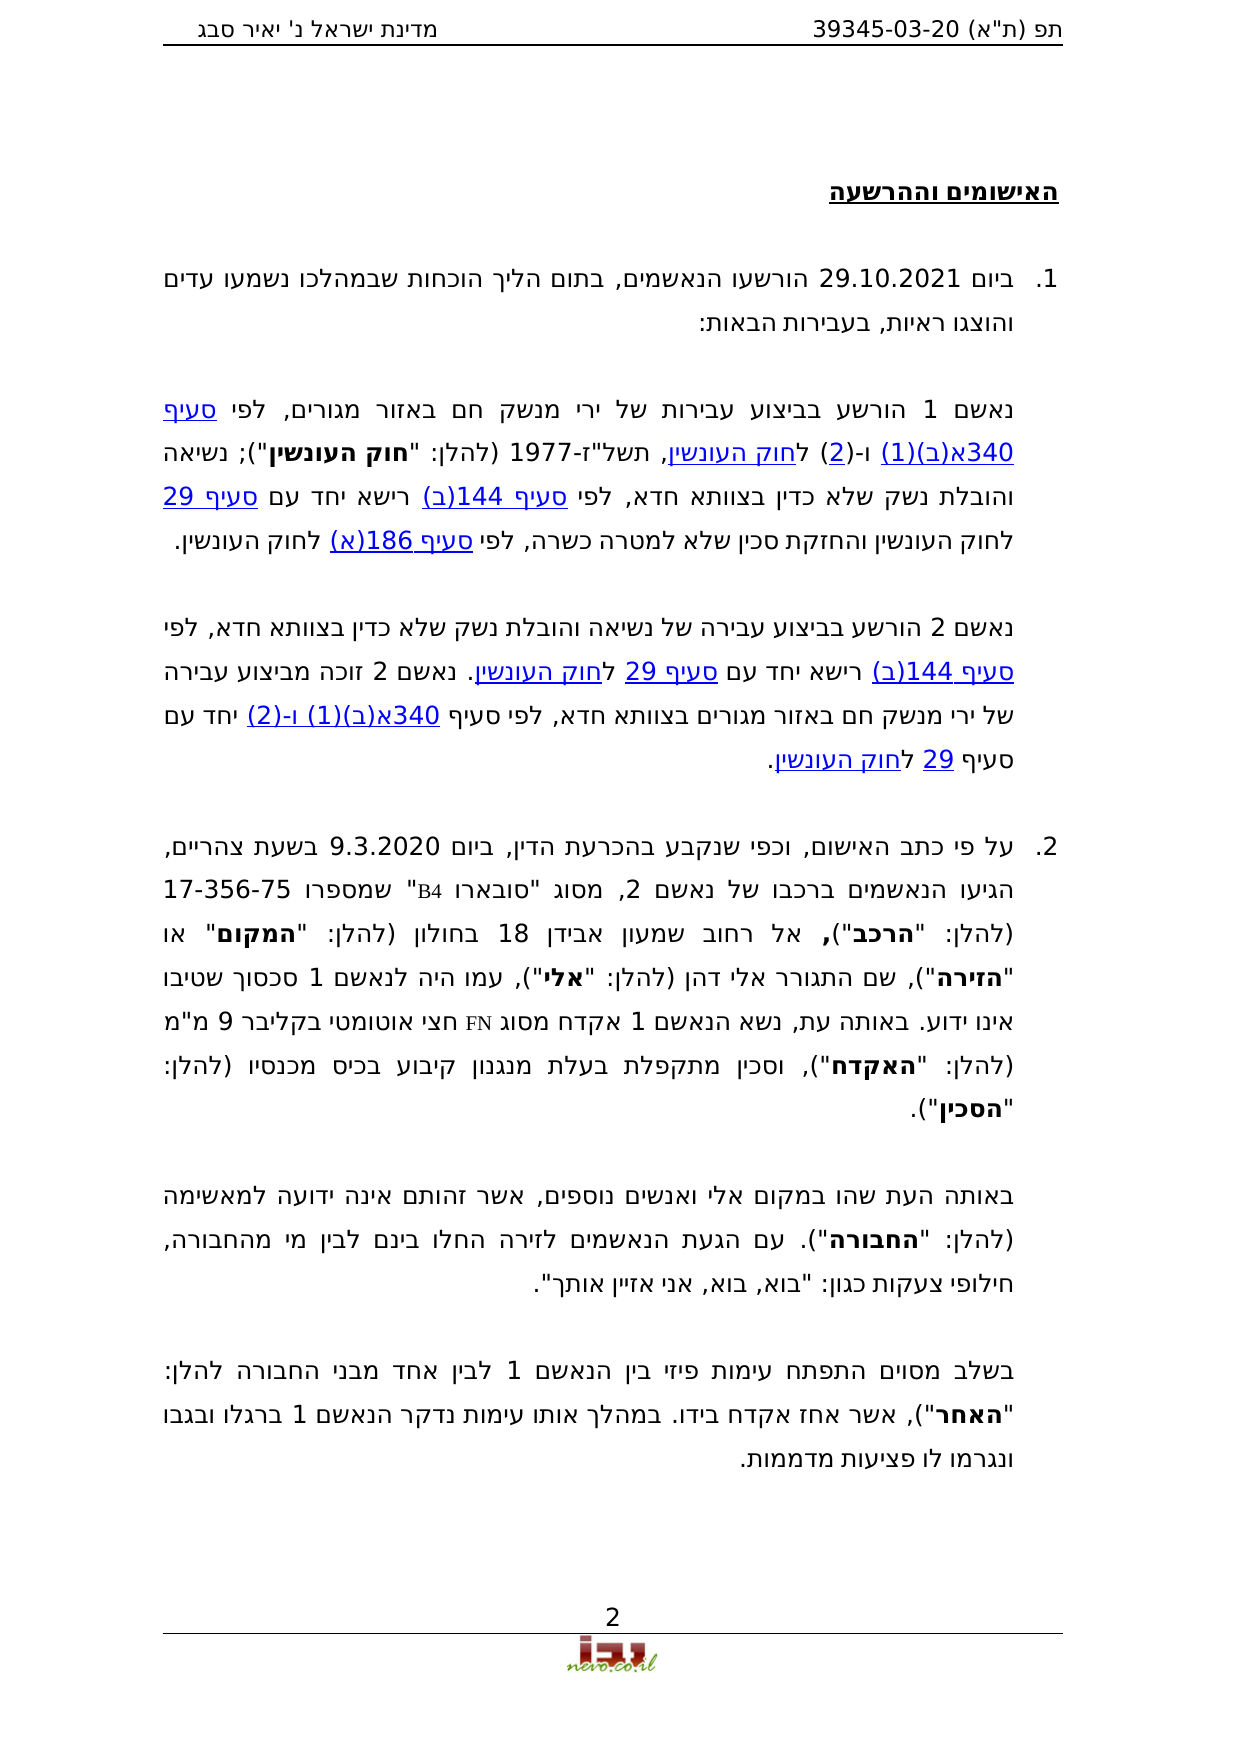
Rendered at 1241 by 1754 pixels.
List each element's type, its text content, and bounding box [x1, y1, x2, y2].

text 1. ביום 29.10.2021 הורשעו הנאשמים, בתום הליך הוכחות שבמהלכו נשמעו עדים והוצגו ראיות, בעבירות הבאות: [162, 264, 1059, 337]
text בשלב מסוים התפתח עימות פיזי בין הנאשם 1 לבין אחד מבני החבורה להלן: "האחר"), אשר אחז אקדח בידו. במהלך אותו עימות נדקר הנאשם 1 ברגלו ובגבו ונגרמו לו פציעות מדממות. [162, 1356, 1058, 1473]
text נאשם 2 הורשע בביצוע עבירה של נשיאה והובלת נשק שלא כדין בצוותא חדא, לפי סעיף 144(ב) רישא יחד עם סעיף 29 לחוק העונשין. נאשם 2 זוכה מביצוע עבירה של ירי מנשק חם באזור מגורים בצוותא חדא, לפי סעיף 340א(ב)(1) ו-(2) יחד עם סעיף 29 לחוק העונשין. [162, 613, 1058, 774]
text באותה העת שהו במקום אלי ואנשים נוספים, אשר זהותם אינה ידועה למאשימה (להלן: "החבורה"). עם הגעת הנאשמים לזירה החלו בינם לבין מי מהחבורה, חילופי צעקות כגון: "בוא, בוא, אני אזיין אותך". [162, 1182, 1058, 1298]
text האישומים וההרשעה [162, 177, 1058, 206]
text 2. על פי כתב האישום, וכפי שנקבע בהכרעת הדין, ביום 9.3.2020 בשעת צהריים, הגיעו הנאשמים ברכבו של נאשם 2, מסוג "סובארו B4" שמספרו 17-356-75 (להלן: "הרכב"), אל רחוב שמעון אבידן 18 בחולון (להלן: "המקום" או "הזירה"), שם התגורר אלי דהן (להלן: "אלי"), עמו היה לנאשם 1 סכסוך שטיבו אינו ידוע. באותה עת, נשא הנאשם 1 אקדח מסוג FN חצי אוטומטי בקליבר 9 מ"מ (להלן: "האקדח"), וסכין מתקפלת בעלת מנגנון קיבוע בכיס מכנסיו (להלן: "הסכין"). [162, 832, 1058, 1124]
text נאשם 1 הורשע בביצוע עבירות של ירי מנשק חם באזור מגורים, לפי סעיף 340א(ב)(1) ו-(2) לחוק העונשין, תשל"ז-1977 (להלן: "חוק העונשין"); נשיאה והובלת נשק שלא כדין בצוותא חדא, לפי סעיף 144(ב) רישא יחד עם סעיף 29 לחוק העונשין והחזקת סכין שלא למטרה כשרה, לפי סעיף 186(א) לחוק העונשין. [162, 395, 1058, 556]
picture [567, 1635, 659, 1673]
